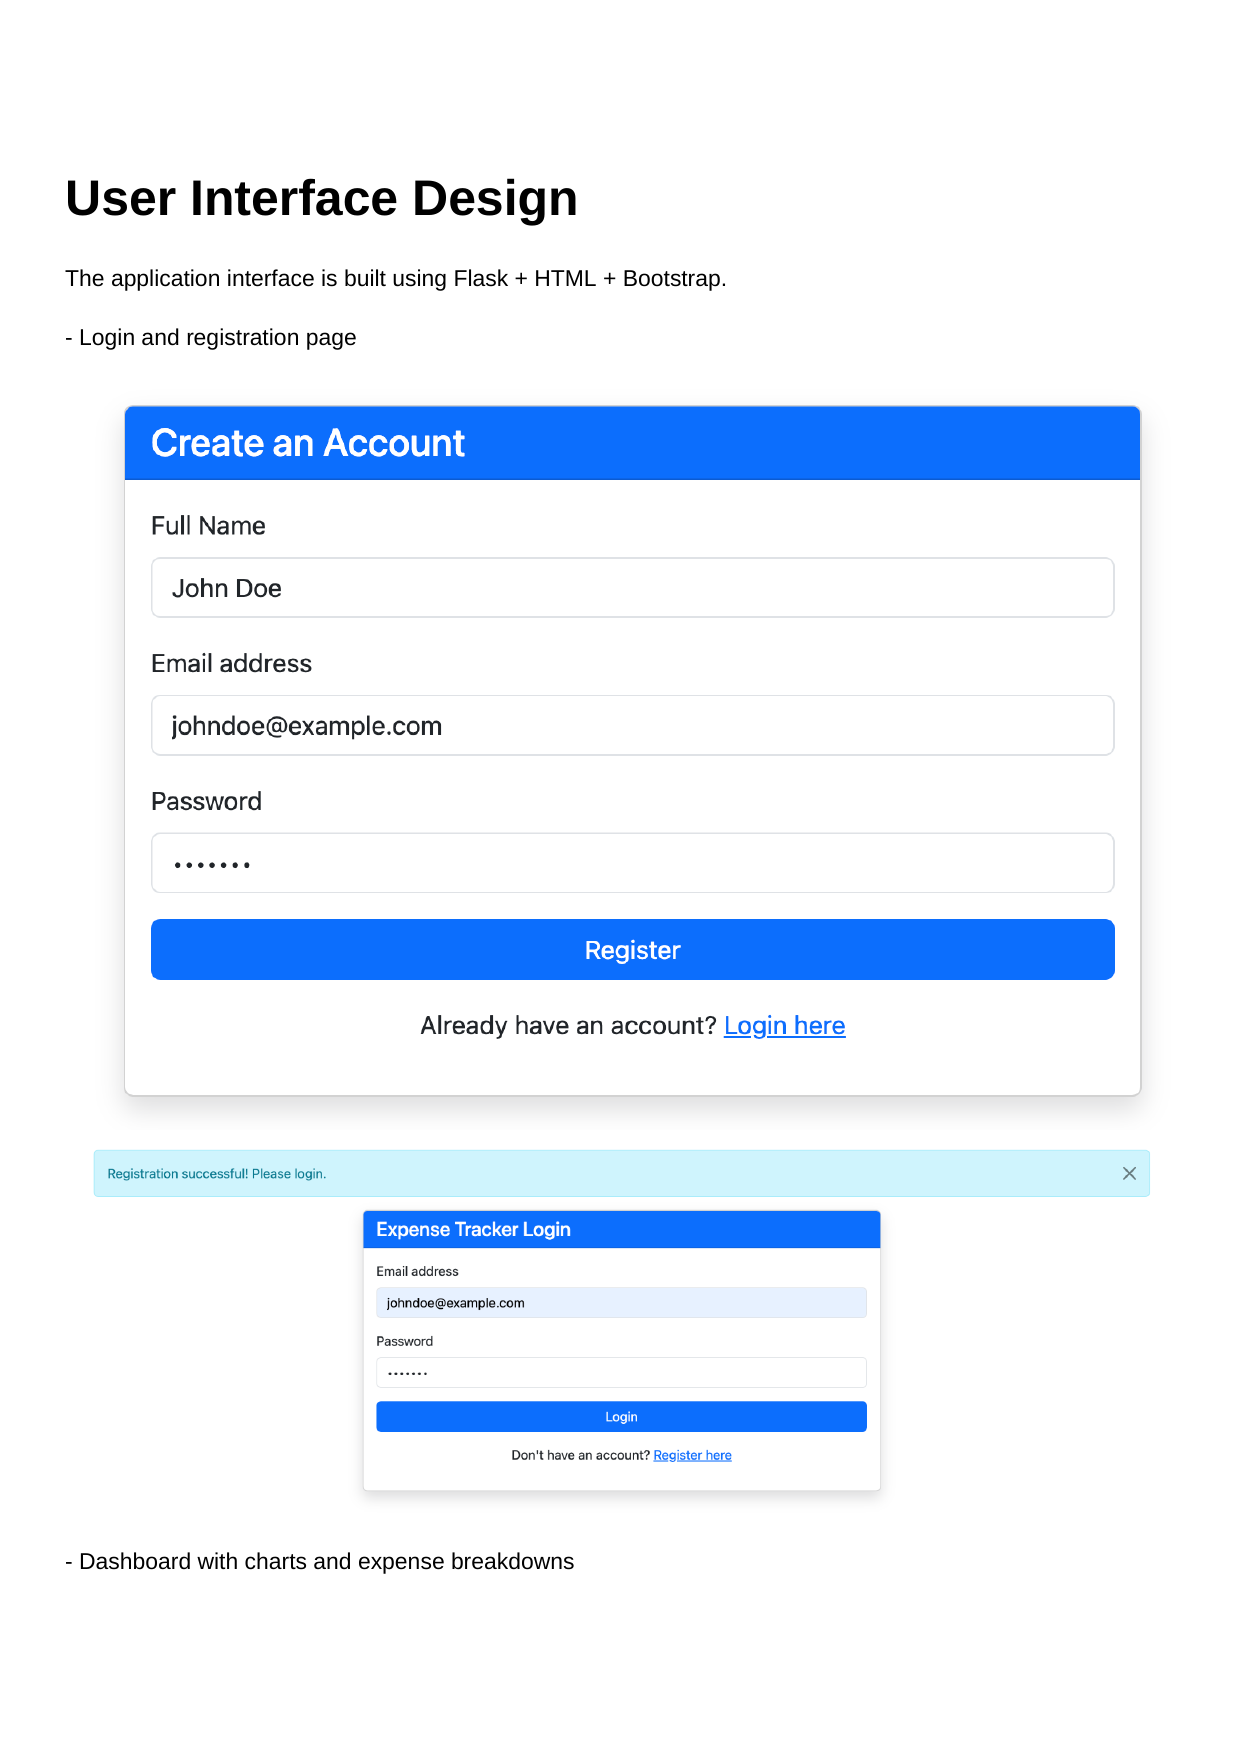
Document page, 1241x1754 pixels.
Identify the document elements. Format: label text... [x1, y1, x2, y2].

list Login and registration page [65, 324, 1181, 350]
list Dashboard with charts and expense breakdowns [65, 1548, 1181, 1574]
picture [64, 350, 1188, 1516]
text The application interface is built using Flask + HTML + Bootstrap. [65, 265, 1181, 292]
subtitle User Interface Design [65, 169, 1181, 226]
